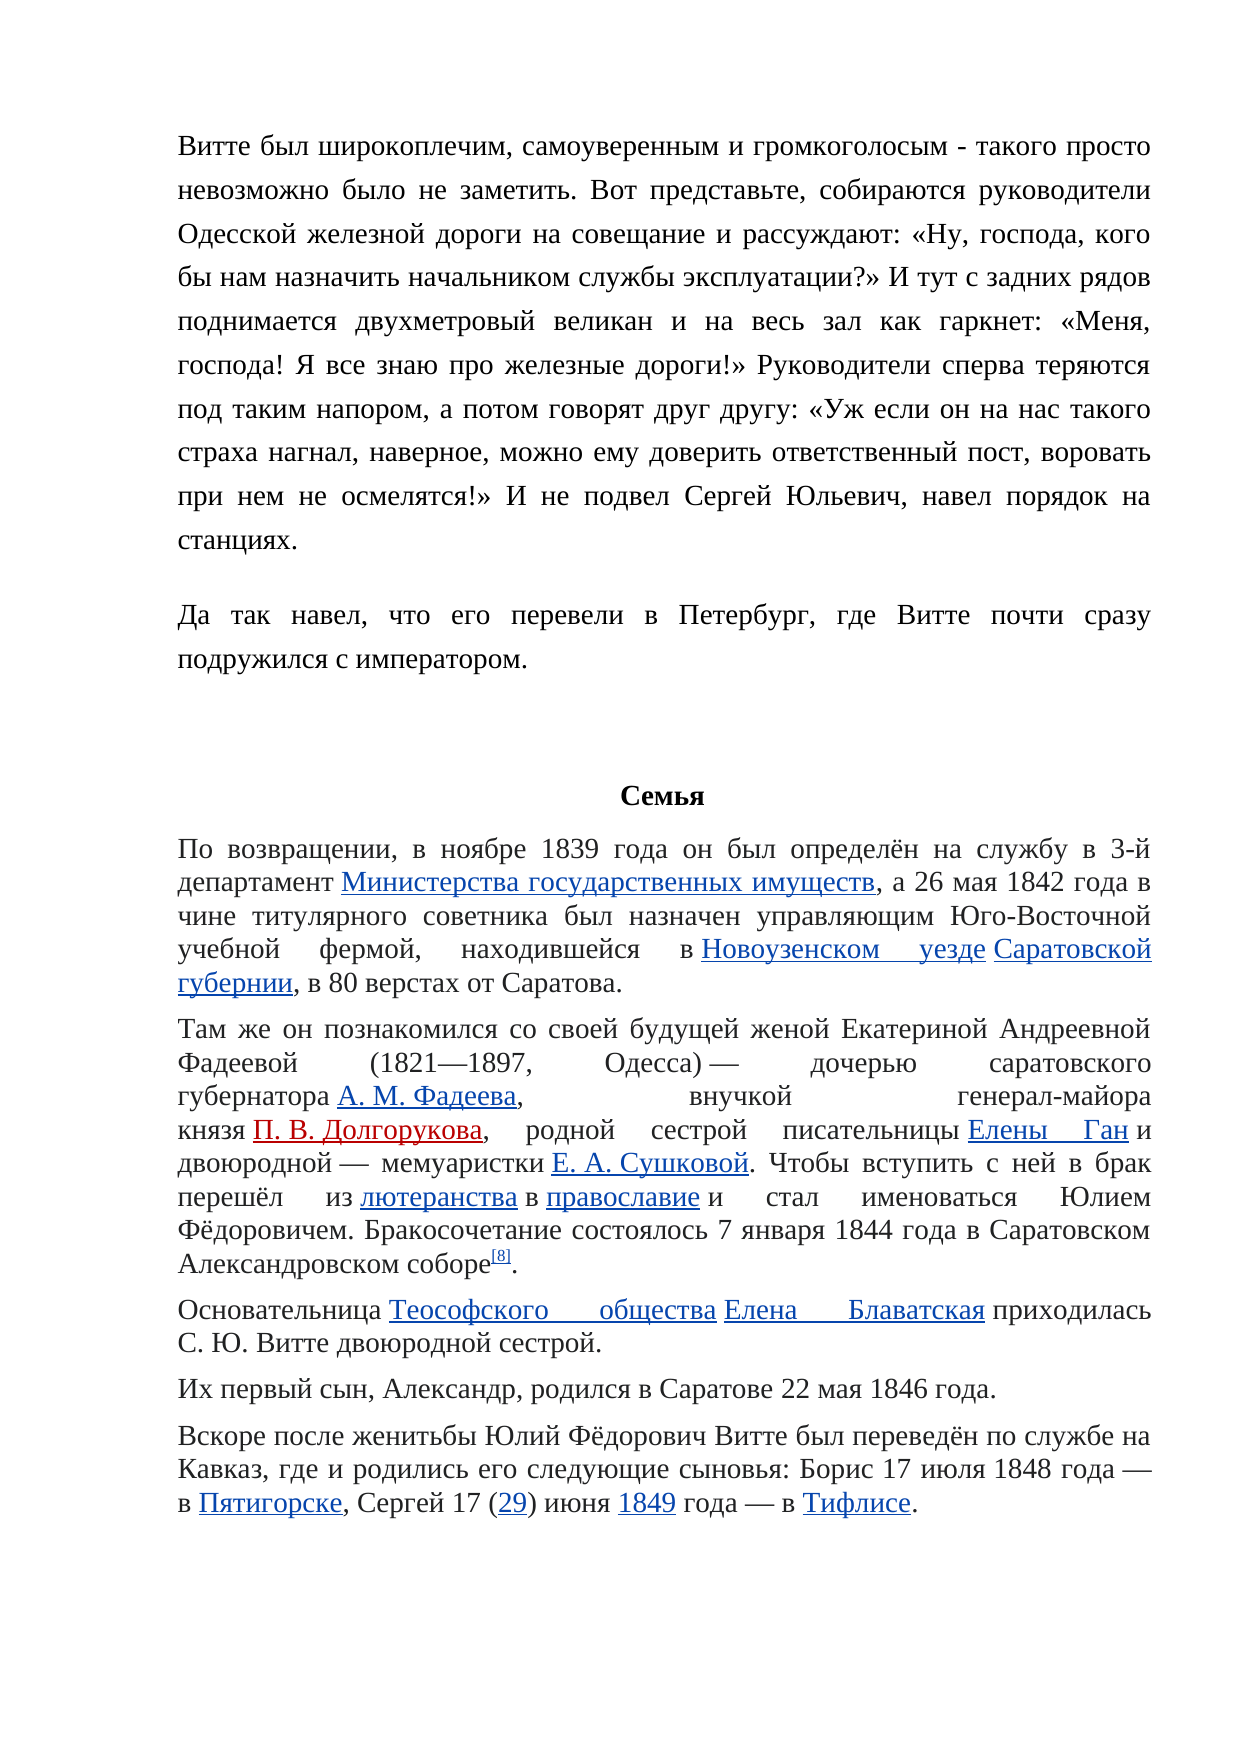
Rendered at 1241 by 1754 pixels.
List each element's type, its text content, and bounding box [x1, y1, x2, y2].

text Да так навел, что его перевели в Петербург, где Витте почти сразу подружился с императором. [177, 587, 1152, 674]
text Их первый сын, Александр, родился в Саратове 22 мая 1846 года. [177, 1372, 1152, 1405]
text Семья [546, 778, 1152, 812]
text Вскоре после женитьбы Юлий Фёдорович Витте был переведён по службе на Кавказ, где и родились его следующие сыновья: Борис 17 июля 1848 года — в Пятигорске, Сергей 17 (29) июня 1849 года — в Тифлисе. [177, 1418, 1152, 1518]
text Витте был широкоплечим, самоуверенным и громкоголосым - такого просто невозможно было не заметить. Вот представьте, собираются руководители Одесской железной дороги на совещание и рассуждают: «Ну, господа, кого бы нам назначить начальником службы эксплуатации?» И тут с задних рядов поднимается двухметровый великан и на весь зал как гаркнет: «Меня, господа! Я все знаю про железные дороги!» Руководители сперва теряются под таким напором, а потом говорят друг другу: «Уж если он на нас такого страха нагнал, наверное, можно ему доверить ответственный пост, воровать при нем не осмелятся!» И не подвел Сергей Юльевич, навел порядок на станциях. [177, 118, 1152, 556]
text Там же он познакомился со своей будущей женой Екатериной Андреевной Фадеевой (1821—1897, Одесса) — дочерью саратовского губернатора А. М. Фадеева, внучкой генерал-майора князя П. В. Долгорукова, родной сестрой писательницы Елены Ган и двоюродной — мемуаристки Е. А. Сушковой. Чтобы вступить с ней в брак перешёл из лютеранства в православие и стал именоваться Юлием Фёдоровичем. Бракосочетание состоялось 7 января 1844 года в Саратовском Александровском соборе[8]. [177, 1011, 1152, 1279]
text По возвращении, в ноябре 1839 года он был определён на службу в 3-й департамент Министерства государственных имуществ, а 26 мая 1842 года в чине титулярного советника был назначен управляющим Юго-Восточной учебной фермой, находившейся в Новоузенском уезде Саратовской губернии, в 80 верстах от Саратова. [177, 831, 1152, 999]
text Основательница Теософского общества Елена Блаватская приходилась С. Ю. Витте двоюродной сестрой. [177, 1292, 1152, 1359]
